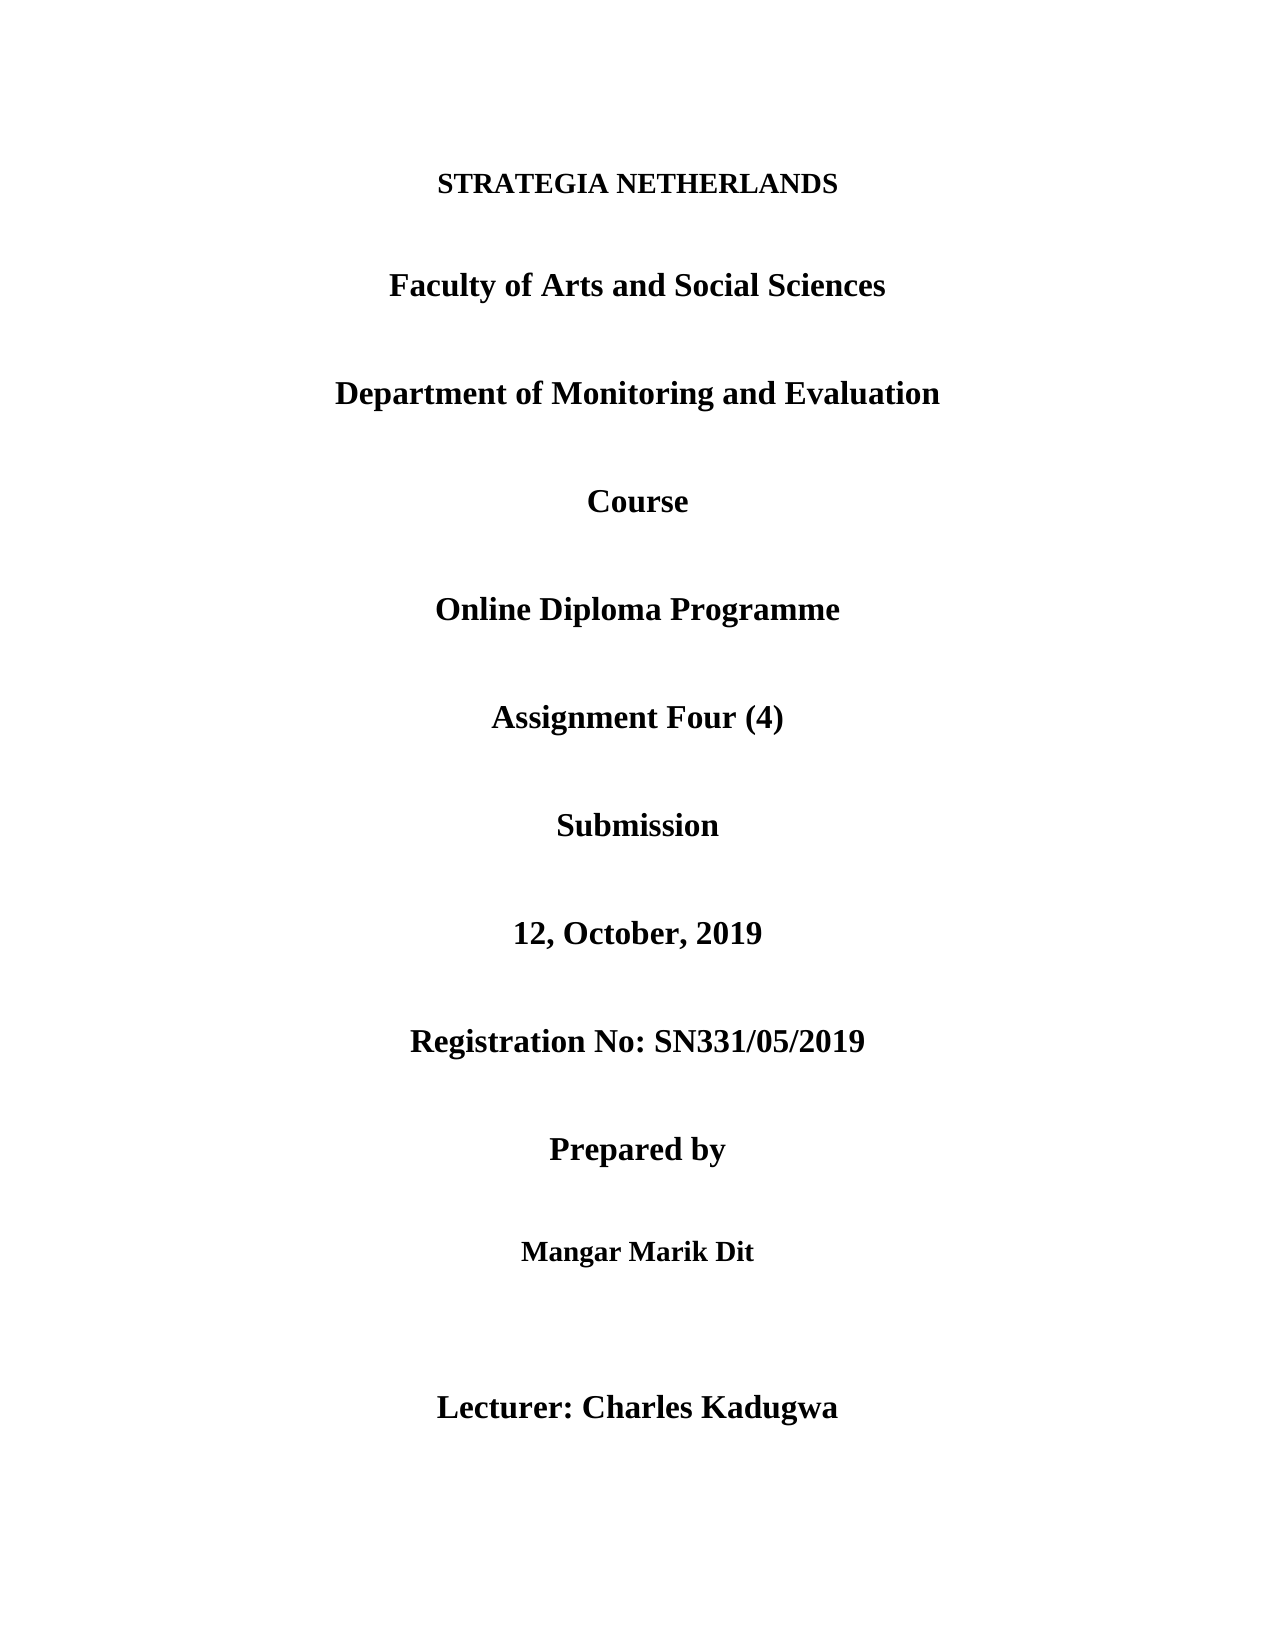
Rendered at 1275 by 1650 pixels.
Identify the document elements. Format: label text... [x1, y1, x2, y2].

text Department of Monitoring and Evaluation [150, 373, 1125, 412]
text Lecturer: Charles Kadugwa [150, 1387, 1125, 1425]
text Submission [150, 805, 1125, 843]
text Faculty of Arts and Social Sciences [150, 266, 1125, 304]
text 12, October, 2019 [150, 913, 1125, 951]
text Assignment Four (4) [150, 697, 1125, 736]
text Online Diploma Programme [150, 589, 1125, 628]
text STRATEGIA NETHERLANDS [150, 166, 1125, 200]
text Course [150, 481, 1125, 520]
text Registration No: SN331/05/2019 [150, 1021, 1125, 1059]
text Mangar Marik Dit [150, 1233, 1125, 1267]
text Prepared by [150, 1129, 1125, 1167]
